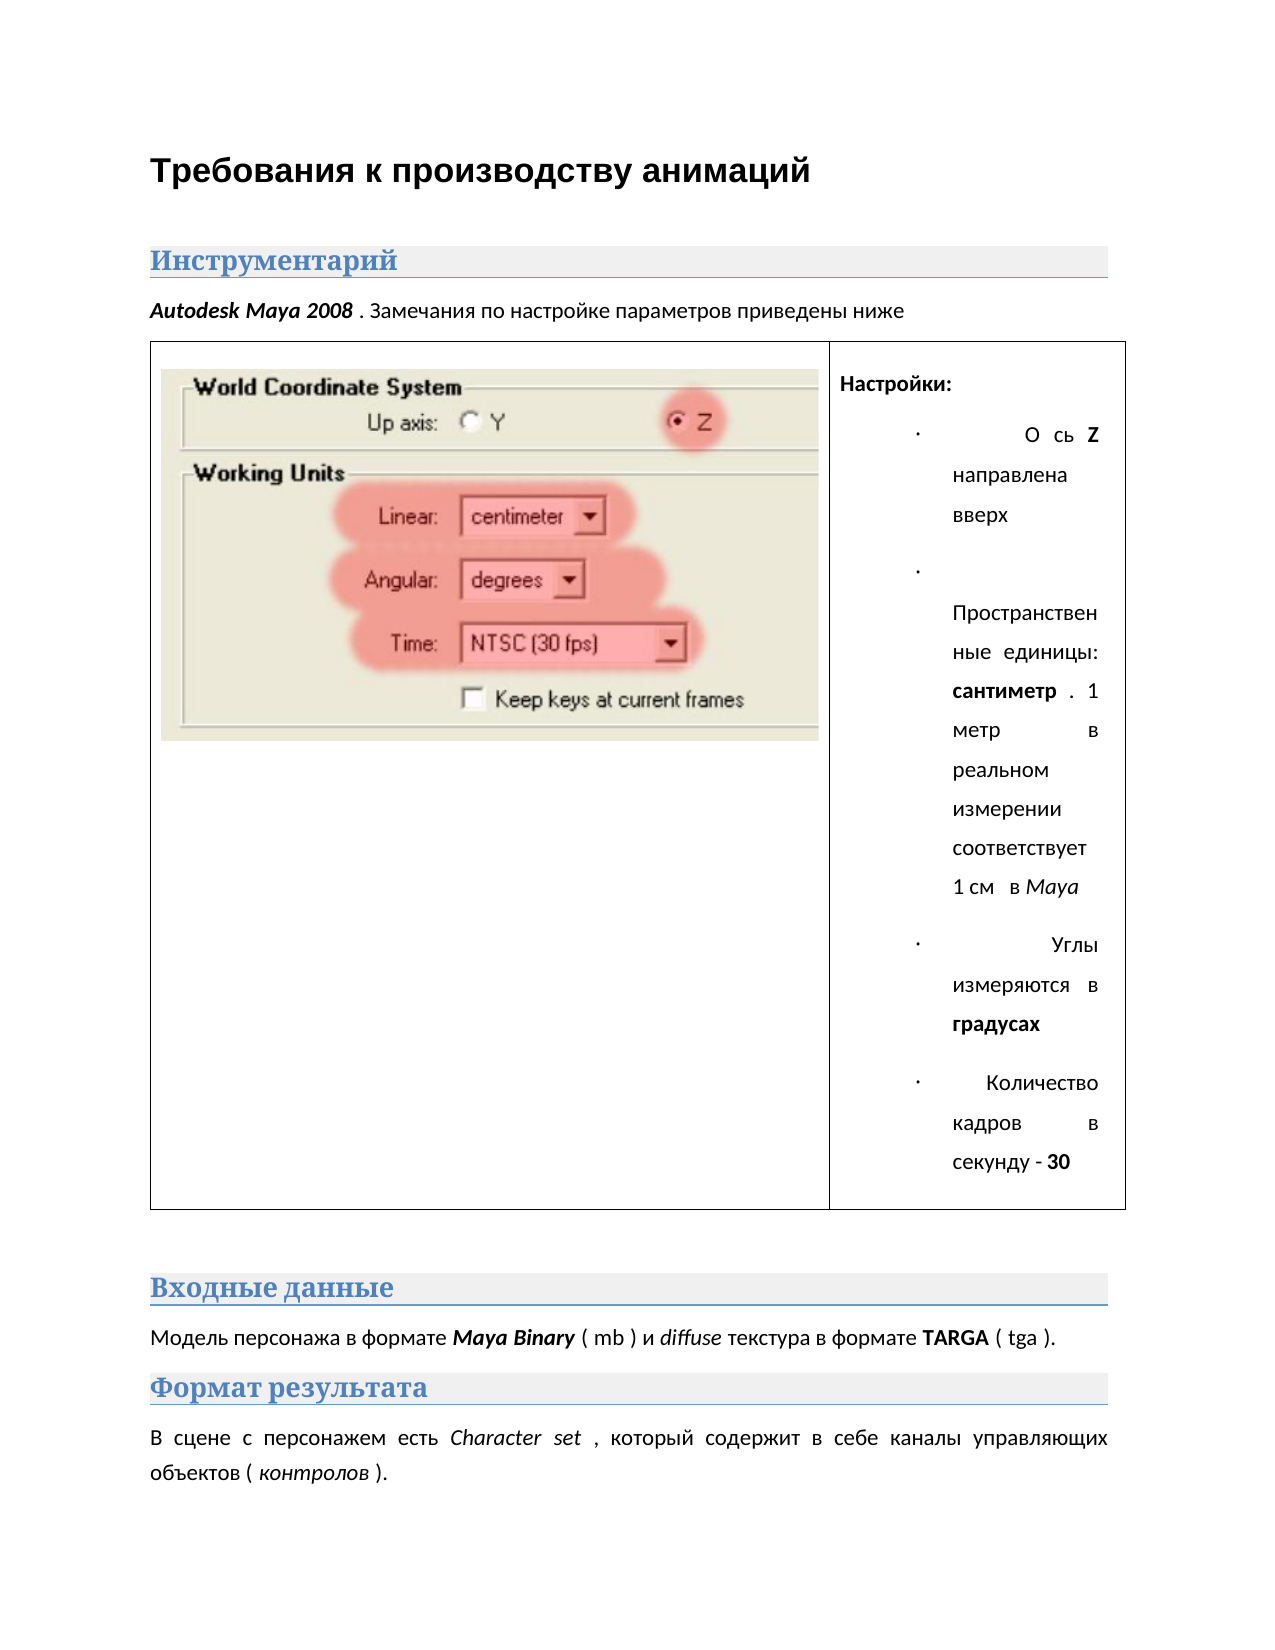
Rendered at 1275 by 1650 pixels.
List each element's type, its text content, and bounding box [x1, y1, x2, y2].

picture [161, 369, 819, 741]
subtitle Входные данные [150, 1273, 1108, 1304]
text Модель персонажа в формате Maya Binary ( mb ) и diffuse текстура в формате TARGA ( tga ). [150, 1323, 1108, 1351]
table_header [151, 342, 829, 1208]
subtitle Требования к производству анимаций [150, 150, 1125, 189]
text В сцене с персонажем есть Character set , который содержит в себе каналы управляющих объектов ( контролов ). [150, 1423, 1108, 1487]
subtitle Формат результата [150, 1373, 1108, 1404]
table_header Настройки: · О сь Z направлена вверх · Пространственные единицы: сантиметр . 1 метр в реальном измерении соответствует 1 см в Maya · Углы измеряются в градусах · Количество кадров в секунду - 30 [830, 342, 1125, 1208]
text Autodesk Maya 2008 . Замечания по настройке параметров приведены ниже [150, 296, 1108, 324]
subtitle Инструментарий [150, 246, 1108, 277]
